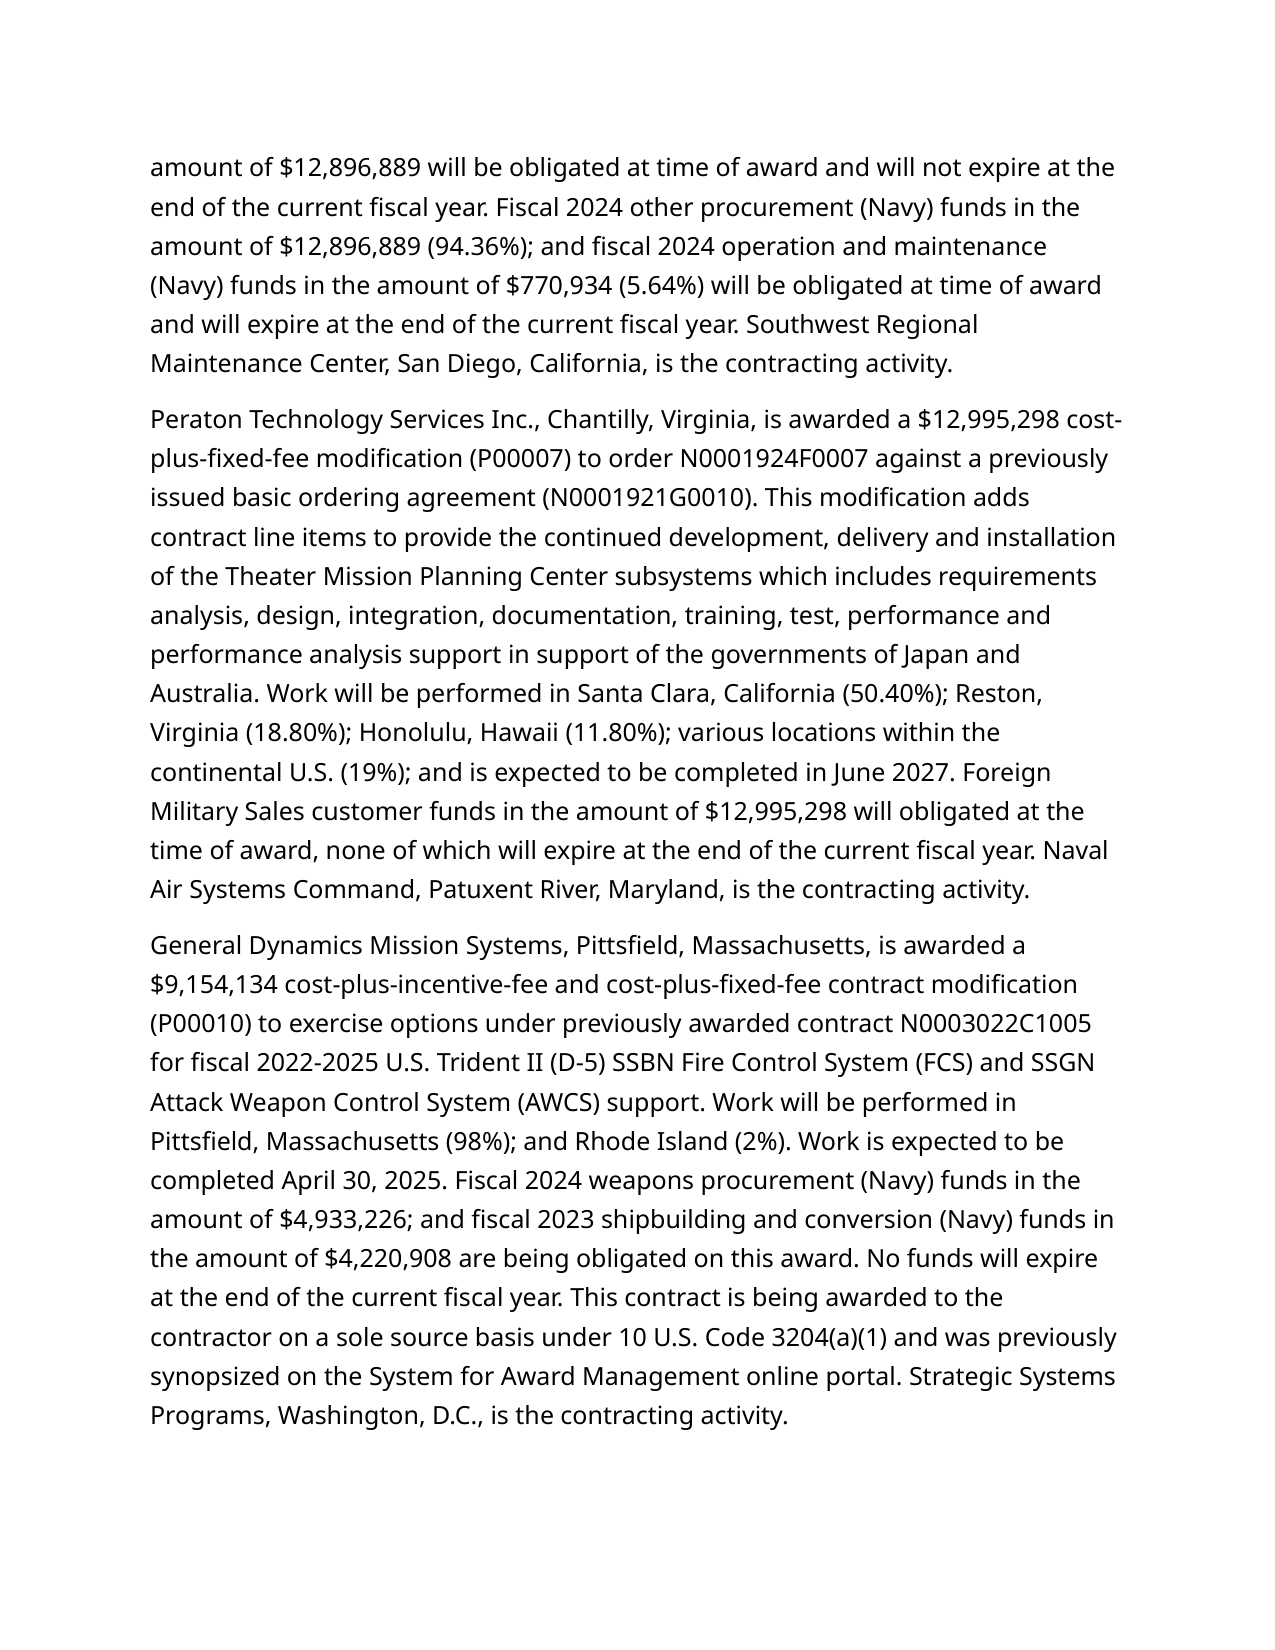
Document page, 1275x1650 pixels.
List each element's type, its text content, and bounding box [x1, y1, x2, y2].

text Peraton Technology Services Inc., Chantilly, Virginia, is awarded a $12,995,298 cost-plus-fixed-fee modification (P00007) to order N0001924F0007 against a previously issued basic ordering agreement (N0001921G0010). This modification adds contract line items to provide the continued development, delivery and installation of the Theater Mission Planning Center subsystems which includes requirements analysis, design, integration, documentation, training, test, performance and performance analysis support in support of the governments of Japan and Australia. Work will be performed in Santa Clara, California (50.40%); Reston, Virginia (18.80%); Honolulu, Hawaii (11.80%); various locations within the continental U.S. (19%); and is expected to be completed in June 2027. Foreign Military Sales customer funds in the amount of $12,995,298 will obligated at the time of award, none of which will expire at the end of the current fiscal year. Naval Air Systems Command, Patuxent River, Maryland, is the contracting activity. [150, 402, 1125, 906]
text General Dynamics Mission Systems, Pittsfield, Massachusetts, is awarded a $9,154,134 cost-plus-incentive-fee and cost-plus-fixed-fee contract modification (P00010) to exercise options under previously awarded contract N0003022C1005 for fiscal 2022-2025 U.S. Trident II (D-5) SSBN Fire Control System (FCS) and SSGN Attack Weapon Control System (AWCS) support. Work will be performed in Pittsfield, Massachusetts (98%); and Rhode Island (2%). Work is expected to be completed April 30, 2025. Fiscal 2024 weapons procurement (Navy) funds in the amount of $4,933,226; and fiscal 2023 shipbuilding and conversion (Navy) funds in the amount of $4,220,908 are being obligated on this award. No funds will expire at the end of the current fiscal year. This contract is being awarded to the contractor on a sole source basis under 10 U.S. Code 3204(a)(1) and was previously synopsized on the System for Award Management online portal. Strategic Systems Programs, Washington, D.C., is the contracting activity. [150, 927, 1125, 1432]
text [150, 150, 1125, 380]
